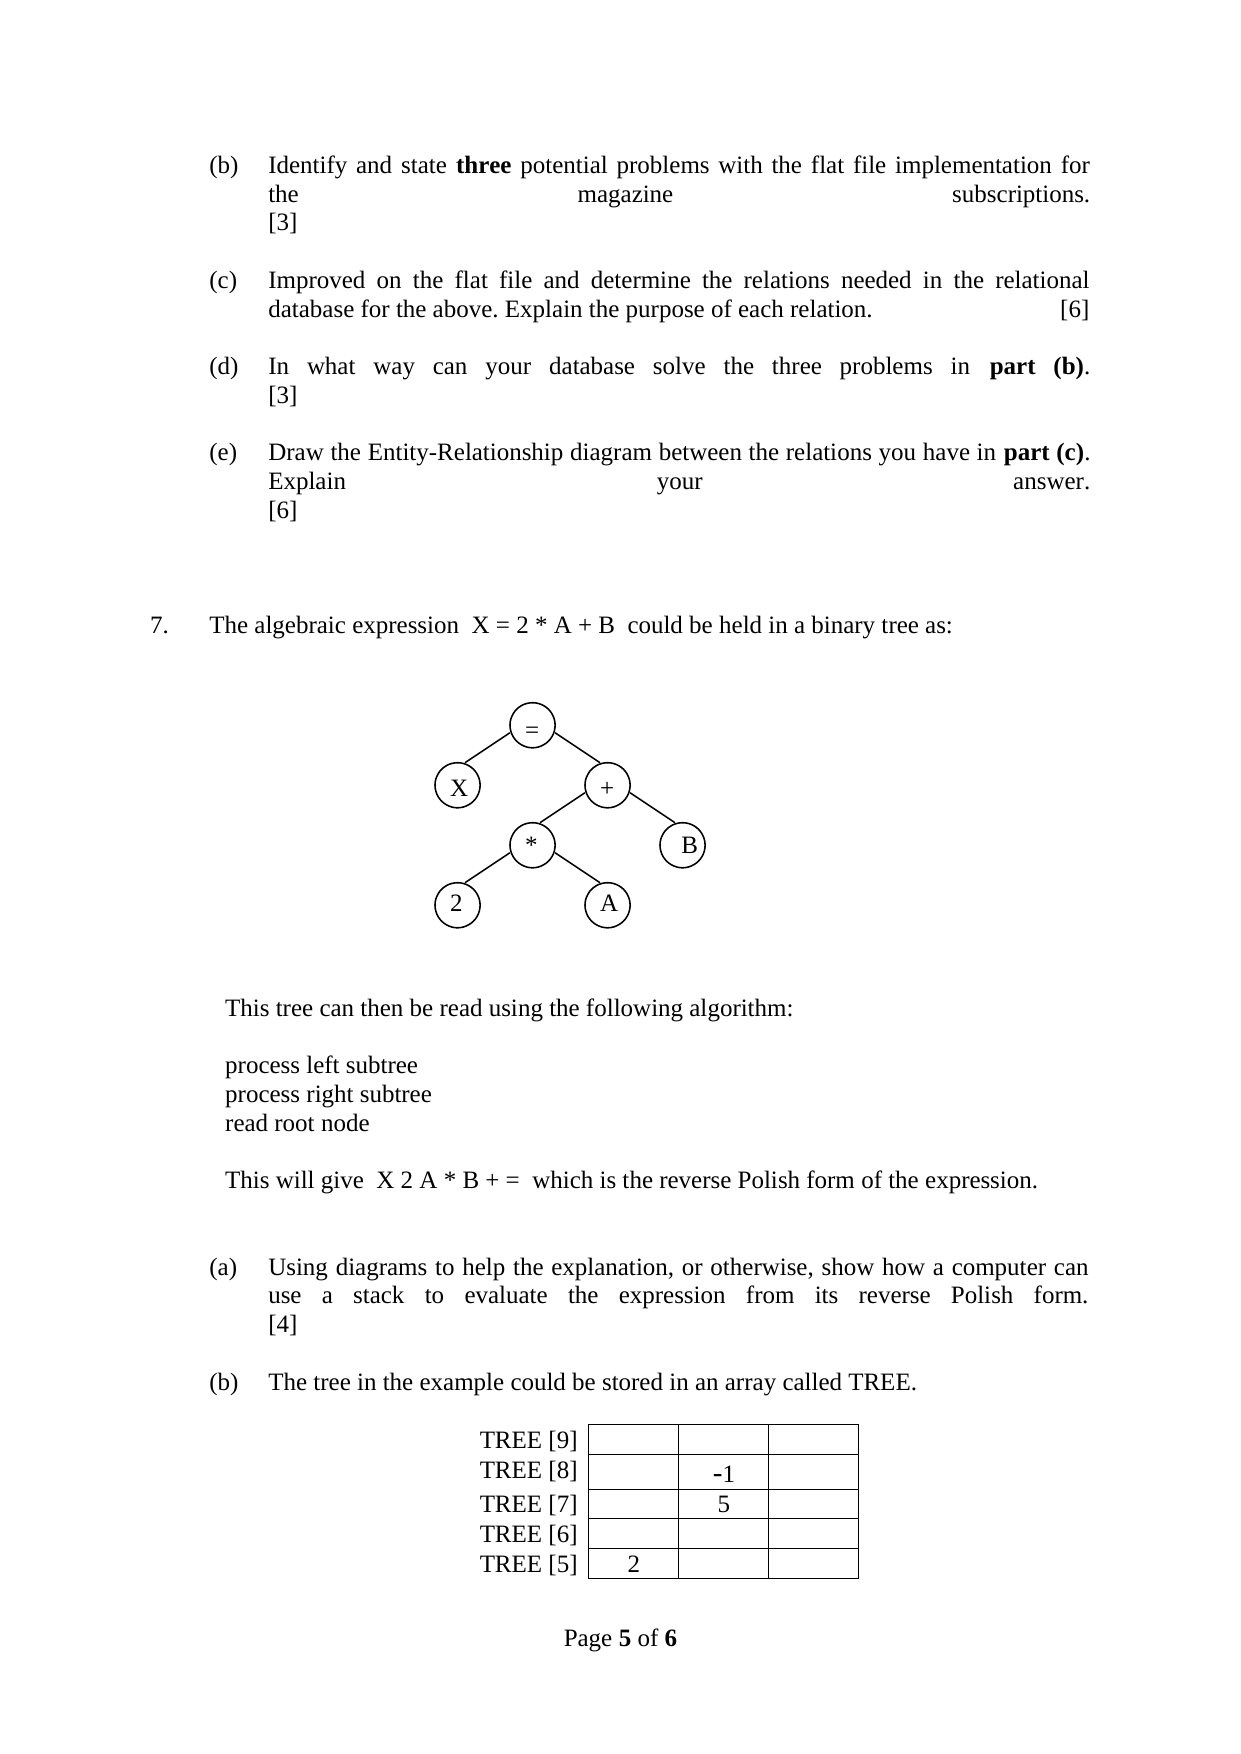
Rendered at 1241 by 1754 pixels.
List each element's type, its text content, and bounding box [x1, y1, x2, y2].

table_header [769, 1425, 858, 1454]
table_cell [679, 1549, 768, 1578]
table_cell 2 [589, 1549, 678, 1578]
list Using diagrams to help the explanation, or otherwise, show how a computer can use a stack to evaluate the expression from its reverse Polish form. [4] [209, 1252, 1090, 1338]
table_cell [769, 1490, 858, 1518]
table_cell 5 [679, 1490, 768, 1518]
list Improved on the flat file and determine the relations needed in the relational database for the above. Explain the purpose of each relation. [6] [209, 265, 1090, 322]
text process right subtree [225, 1079, 1090, 1108]
table_cell [589, 1519, 678, 1548]
table_cell [589, 1490, 678, 1518]
table_cell [769, 1549, 858, 1578]
list The tree in the example could be stored in an array called TREE. [209, 1367, 1090, 1395]
table_header [589, 1425, 678, 1454]
list A [450, 888, 1090, 916]
table_cell -1 [679, 1455, 768, 1488]
table_header TREE [9] [424, 1424, 588, 1454]
text read root node [225, 1108, 1090, 1137]
text * B [450, 830, 1090, 859]
text X + [150, 773, 1090, 801]
table_cell [769, 1455, 858, 1488]
text process left subtree [225, 1050, 1090, 1079]
text = [525, 715, 1090, 744]
table_cell [589, 1455, 678, 1488]
table_cell TREE [7] [424, 1489, 588, 1518]
list Identify and state three potential problems with the flat file implementation for the magazine subscriptions. [3] [209, 150, 1090, 236]
list The algebraic expression X = 2 * A + B could be held in a binary tree as: [150, 610, 1090, 639]
list Draw the Entity-Relationship diagram between the relations you have in part (c). Explain your answer. [6] [209, 437, 1090, 524]
table_cell TREE [8] [424, 1454, 588, 1488]
table_header [679, 1425, 768, 1454]
list In what way can your database solve the three problems in part (b). [3] [209, 351, 1090, 409]
text This will give X 2 A * B + = which is the reverse Polish form of the expression. [225, 1165, 1090, 1194]
table_cell TREE [5] [424, 1548, 588, 1578]
table_cell TREE [6] [424, 1518, 588, 1548]
text This tree can then be read using the following algorithm: [225, 993, 1090, 1022]
table_cell [679, 1519, 768, 1548]
table_cell [769, 1519, 858, 1548]
